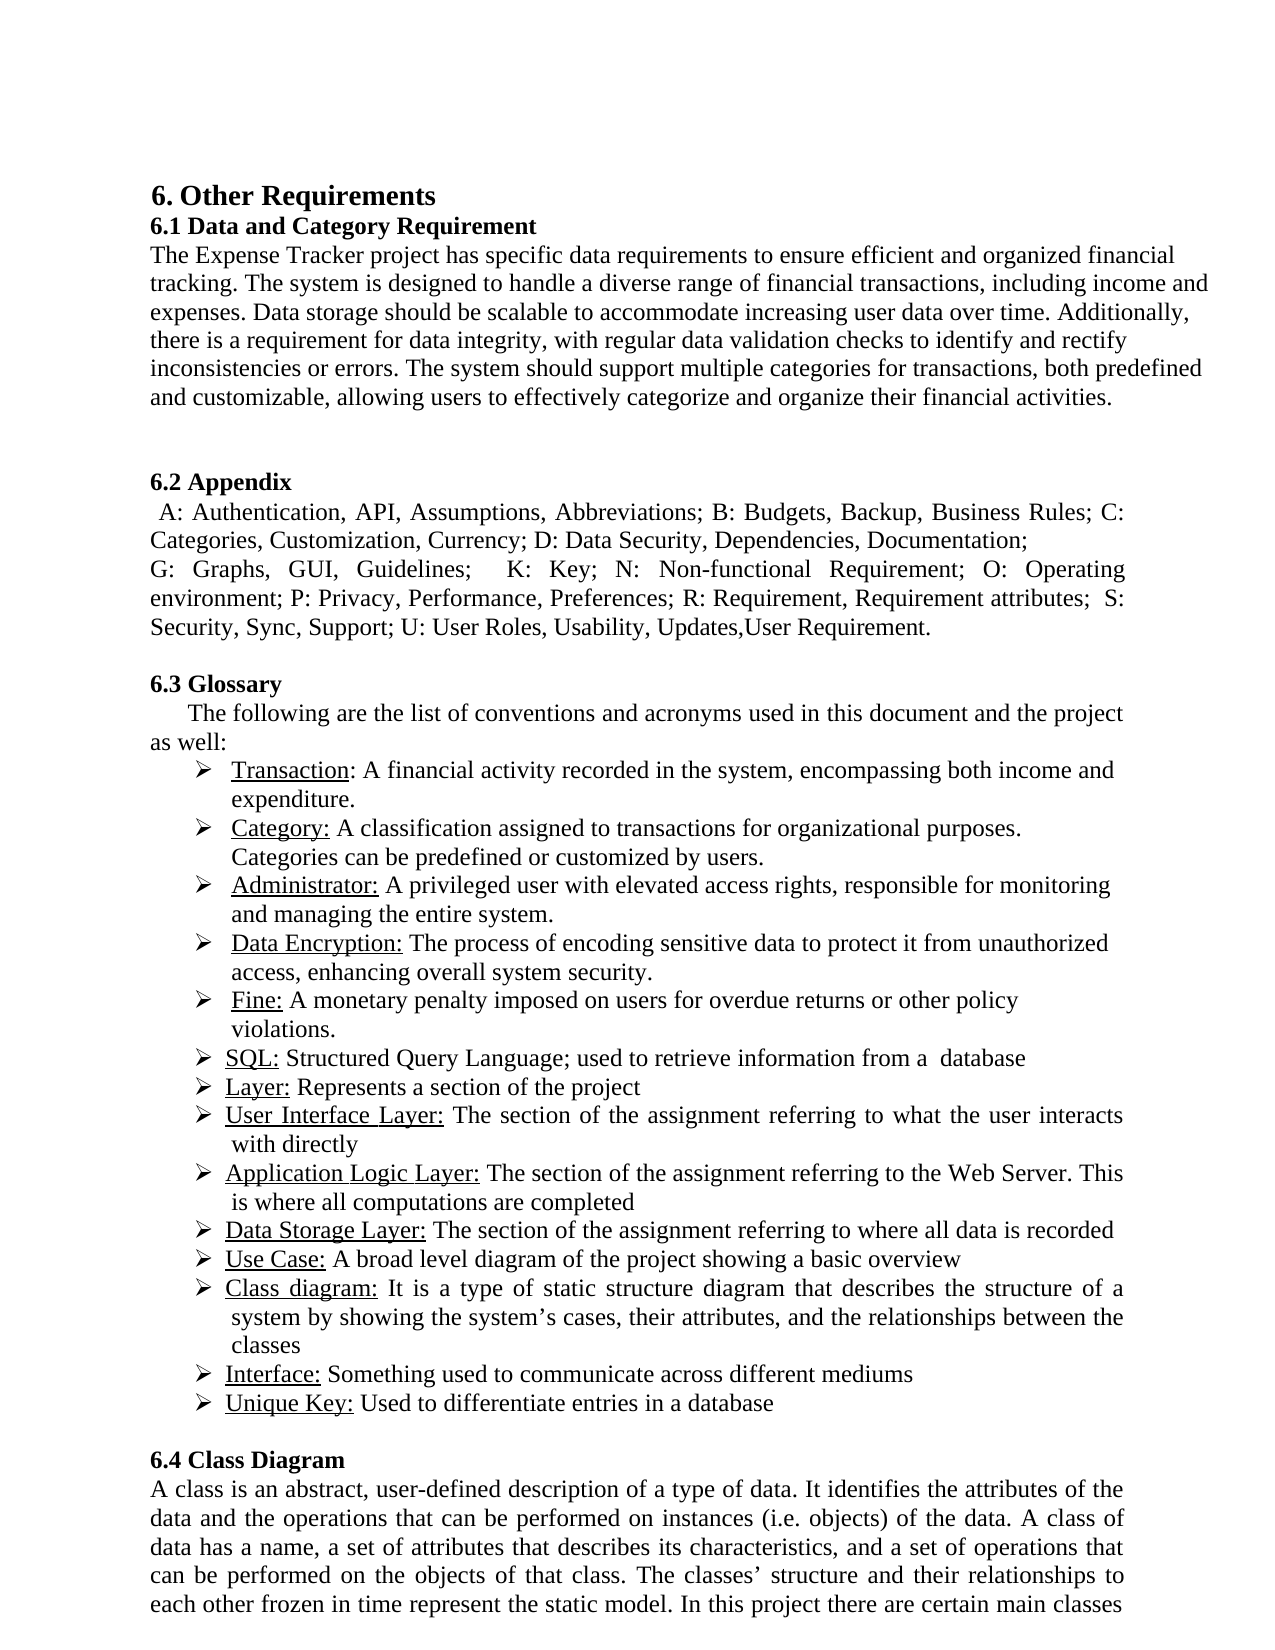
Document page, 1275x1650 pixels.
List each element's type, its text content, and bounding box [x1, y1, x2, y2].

list Fine: A monetary penalty imposed on users for overdue returns or other policy violations. [194, 985, 1125, 1043]
subtitle tracking. The system is designed to handle a diverse range of financial transactions, including income and [150, 269, 1212, 297]
list Layer: Represents a section of the project [194, 1072, 1212, 1100]
subtitle Appendix [150, 468, 1212, 497]
subtitle there is a requirement for data integrity, with regular data validation checks to identify and rectify [150, 326, 1212, 354]
subtitle Other Requirements [151, 178, 1212, 212]
subtitle Glossary [150, 669, 1212, 698]
list Class diagram: It is a type of static structure diagram that describes the structure of a system by showing the system’s cases, their attributes, and the relationships between the classes [194, 1273, 1125, 1359]
subtitle The Expense Tracker project has specific data requirements to ensure efficient and organized financial [150, 240, 1212, 269]
list SQL: Structured Query Language; used to retrieve information from a database [194, 1043, 1212, 1072]
list Unique Key: Used to differentiate entries in a database [194, 1388, 1212, 1417]
list Application Logic Layer: The section of the assignment referring to the Web Server. This is where all computations are completed [194, 1158, 1124, 1215]
subtitle expenses. Data storage should be scalable to accommodate increasing user data over time. Additionally, [150, 297, 1212, 326]
list Use Case: A broad level diagram of the project showing a basic overview [194, 1244, 1212, 1273]
subtitle Class Diagram [150, 1446, 1212, 1474]
text G: Graphs, GUI, Guidelines; K: Key; N: Non-functional Requirement; O: Operating environment; P: Privacy, Performance, Preferences; R: Requirement, Requirement attributes; S: Security, Sync, Support; U: User Roles, Usability, Updates,User Requirement. [150, 554, 1125, 640]
list User Interface Layer: The section of the assignment referring to what the user interacts with directly [194, 1100, 1125, 1158]
text The following are the list of conventions and acronyms used in this document and the project as well: [150, 698, 1125, 755]
text A class is an abstract, user-defined description of a type of data. It identifies the attributes of the data and the operations that can be performed on instances (i.e. objects) of the data. A class of data has a name, a set of attributes that describes its characteristics, and a set of operations that can be performed on the objects of that class. The classes’ structure and their relationships to each other frozen in time represent the static model. In this project there are certain main classes [150, 1474, 1125, 1618]
text A: Authentication, API, Assumptions, Abbreviations; B: Budgets, Backup, Business Rules; C: Categories, Customization, Currency; D: Data Security, Dependencies, Documentation; [150, 497, 1125, 554]
subtitle and customizable, allowing users to effectively categorize and organize their financial activities. [150, 383, 1212, 411]
list Data Storage Layer: The section of the assignment referring to where all data is recorded [194, 1215, 1212, 1244]
subtitle inconsistencies or errors. The system should support multiple categories for transactions, both predefined [150, 354, 1212, 383]
list Transaction: A financial activity recorded in the system, encompassing both income and expenditure. [194, 755, 1125, 813]
list Interface: Something used to communicate across different mediums [194, 1359, 1212, 1388]
list Data Encryption: The process of encoding sensitive data to protect it from unauthorized access, enhancing overall system security. [194, 928, 1125, 985]
subtitle Data and Category Requirement [150, 212, 1212, 240]
list Administrator: A privileged user with elevated access rights, responsible for monitoring and managing the entire system. [194, 870, 1125, 928]
list Category: A classification assigned to transactions for organizational purposes. Categories can be predefined or customized by users. [194, 813, 1125, 870]
